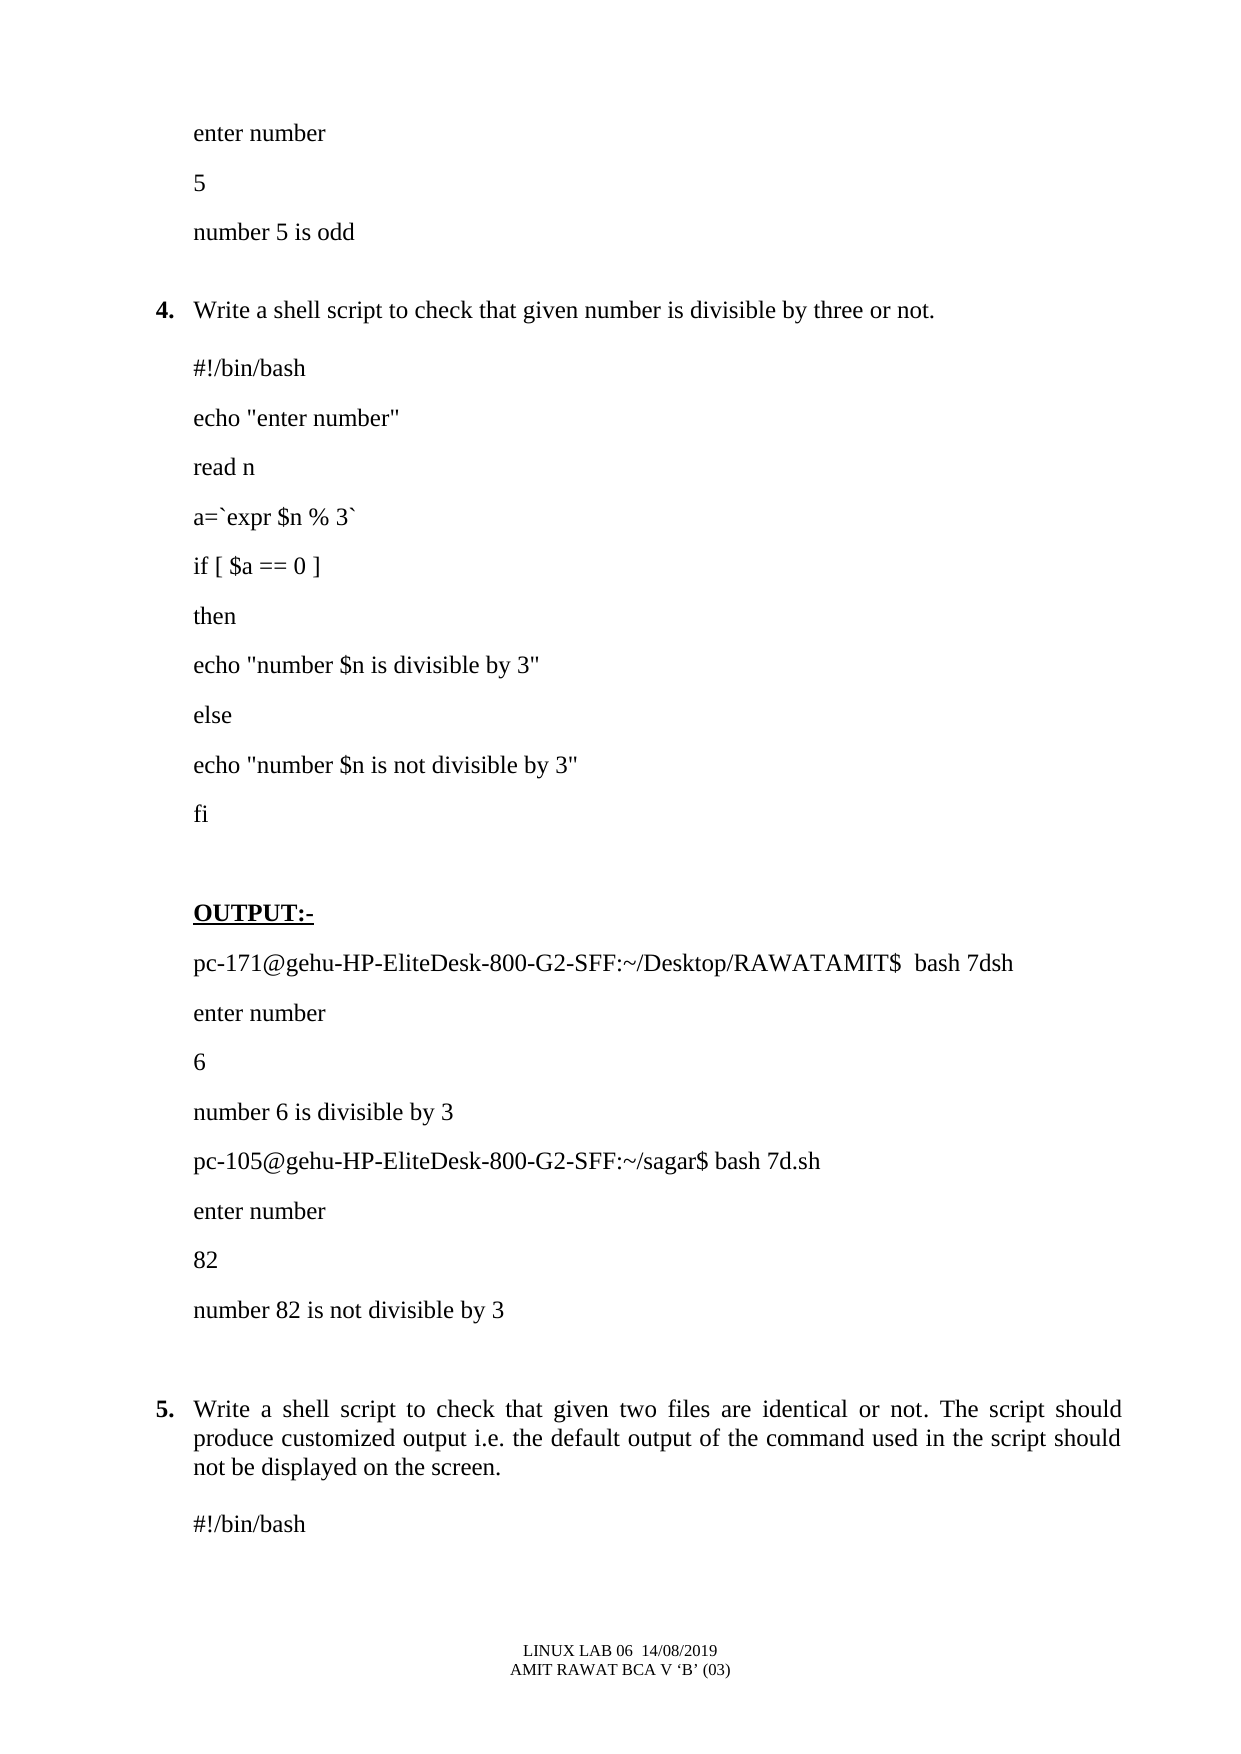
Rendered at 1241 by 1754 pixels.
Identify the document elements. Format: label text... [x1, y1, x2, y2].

text pc-105@gehu-HP-EliteDesk-800-G2-SFF:~/sagar$ bash 7d.sh [118, 1146, 1122, 1175]
text number 5 is odd [118, 217, 1122, 246]
text pc-171@gehu-HP-EliteDesk-800-G2-SFF:~/Desktop/RAWATAMIT$ bash 7dsh [118, 948, 1122, 977]
text read n [118, 452, 1122, 481]
text #!/bin/bash [118, 353, 1122, 382]
text enter number [118, 1196, 1122, 1225]
text 6 [118, 1047, 1122, 1076]
text number 6 is divisible by 3 [118, 1097, 1122, 1126]
text OUTPUT:- [118, 898, 1122, 927]
text fi [118, 799, 1122, 828]
text echo "enter number" [118, 403, 1122, 431]
text 82 [118, 1246, 1122, 1274]
list Write a shell script to check that given number is divisible by three or not. [156, 296, 1122, 324]
text a=`expr $n % 3` [118, 502, 1122, 531]
text echo "number $n is divisible by 3" [118, 651, 1122, 679]
text else [118, 700, 1122, 729]
text if [ $a == 0 ] [118, 551, 1122, 580]
list Write a shell script to check that given two files are identical or not. The script should produce customized output i.e. the default output of the command used in the script should not be displayed on the screen. [156, 1394, 1122, 1481]
text enter number [118, 118, 1122, 147]
text #!/bin/bash [118, 1509, 1122, 1538]
text 5 [118, 168, 1122, 196]
text echo "number $n is not divisible by 3" [118, 750, 1122, 778]
text then [118, 601, 1122, 630]
text number 82 is not divisible by 3 [118, 1295, 1122, 1324]
text enter number [118, 998, 1122, 1026]
